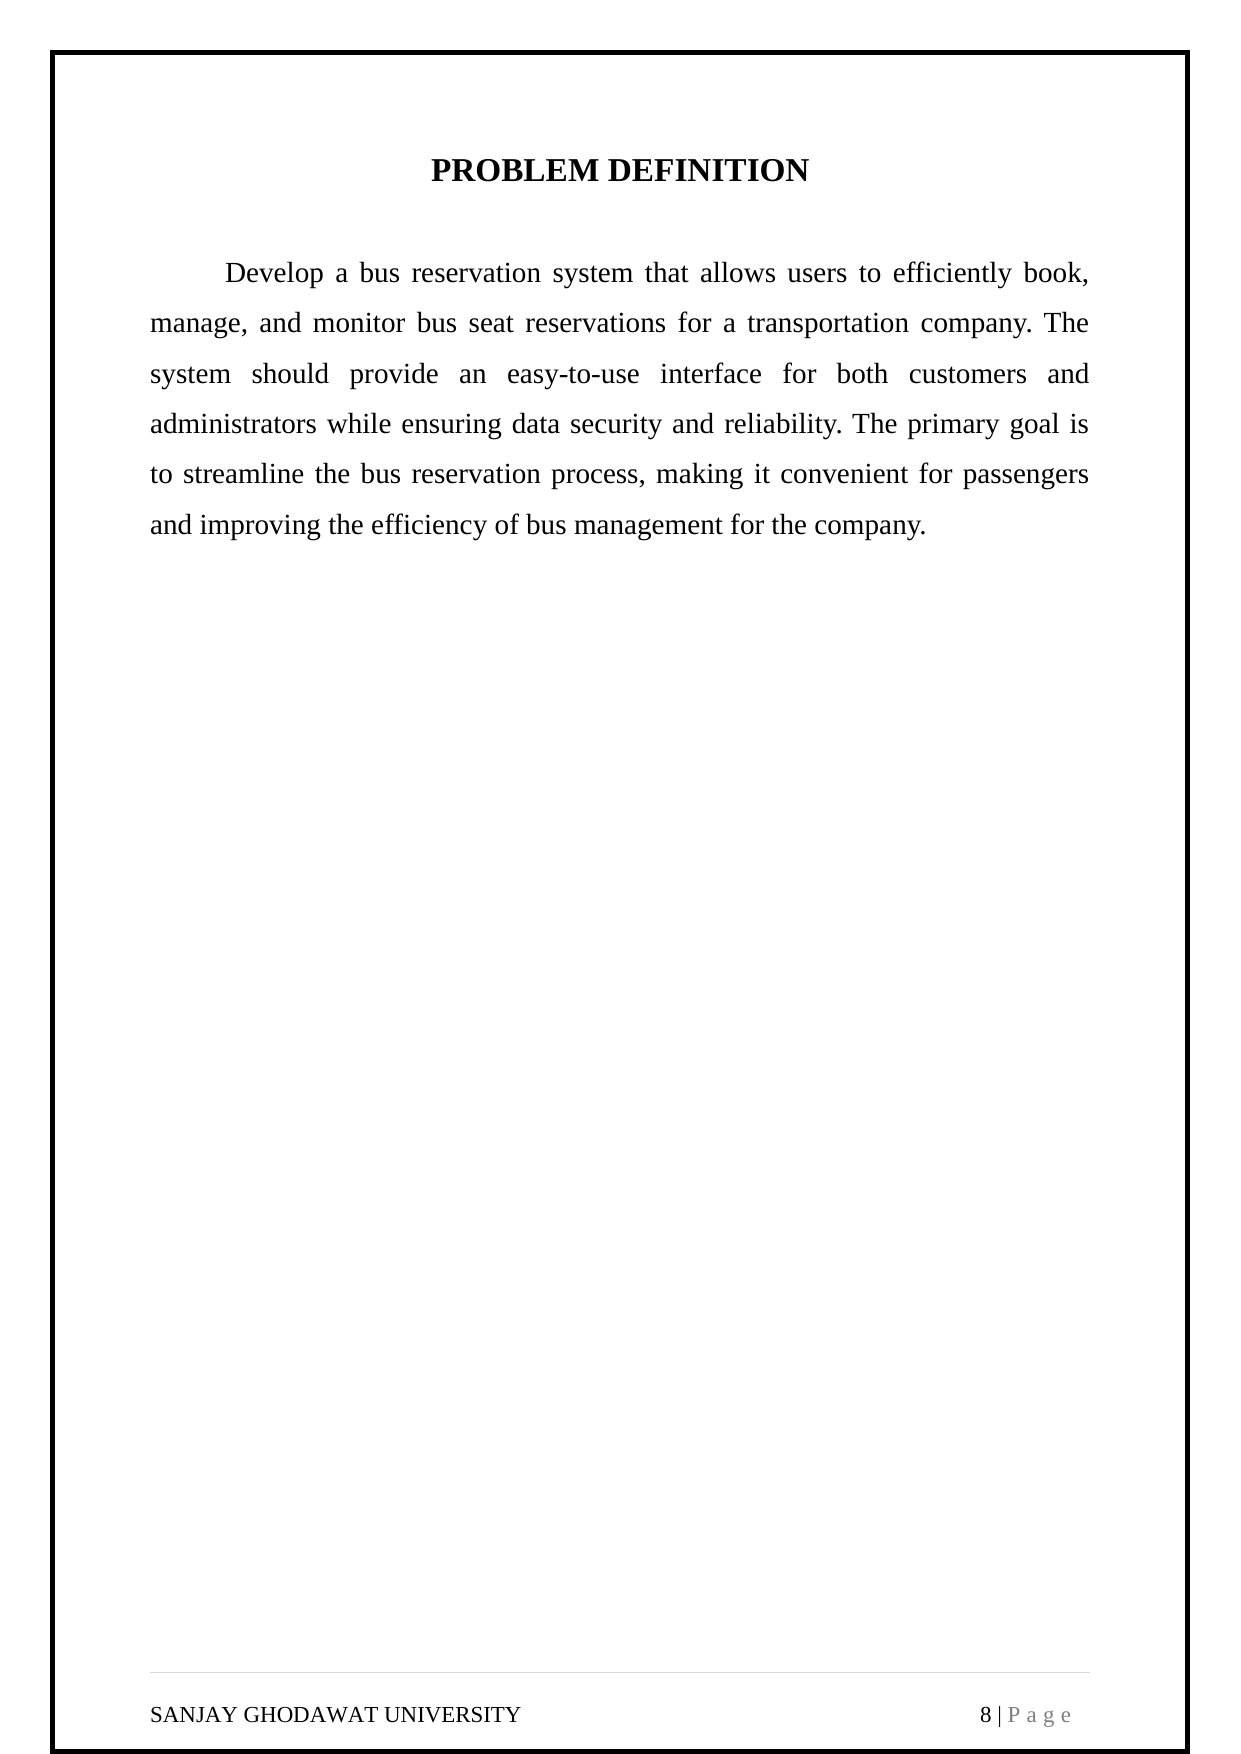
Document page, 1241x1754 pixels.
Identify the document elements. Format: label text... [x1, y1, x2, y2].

subtitle PROBLEM DEFINITION [150, 150, 1090, 188]
text Develop a bus reservation system that allows users to efficiently book, manage, and monitor bus seat reservations for a transportation company. The system should provide an easy-to-use interface for both customers and administrators while ensuring data security and reliability. The primary goal is to streamline the bus reservation process, making it convenient for passengers and improving the efficiency of bus management for the company. [150, 255, 1090, 540]
